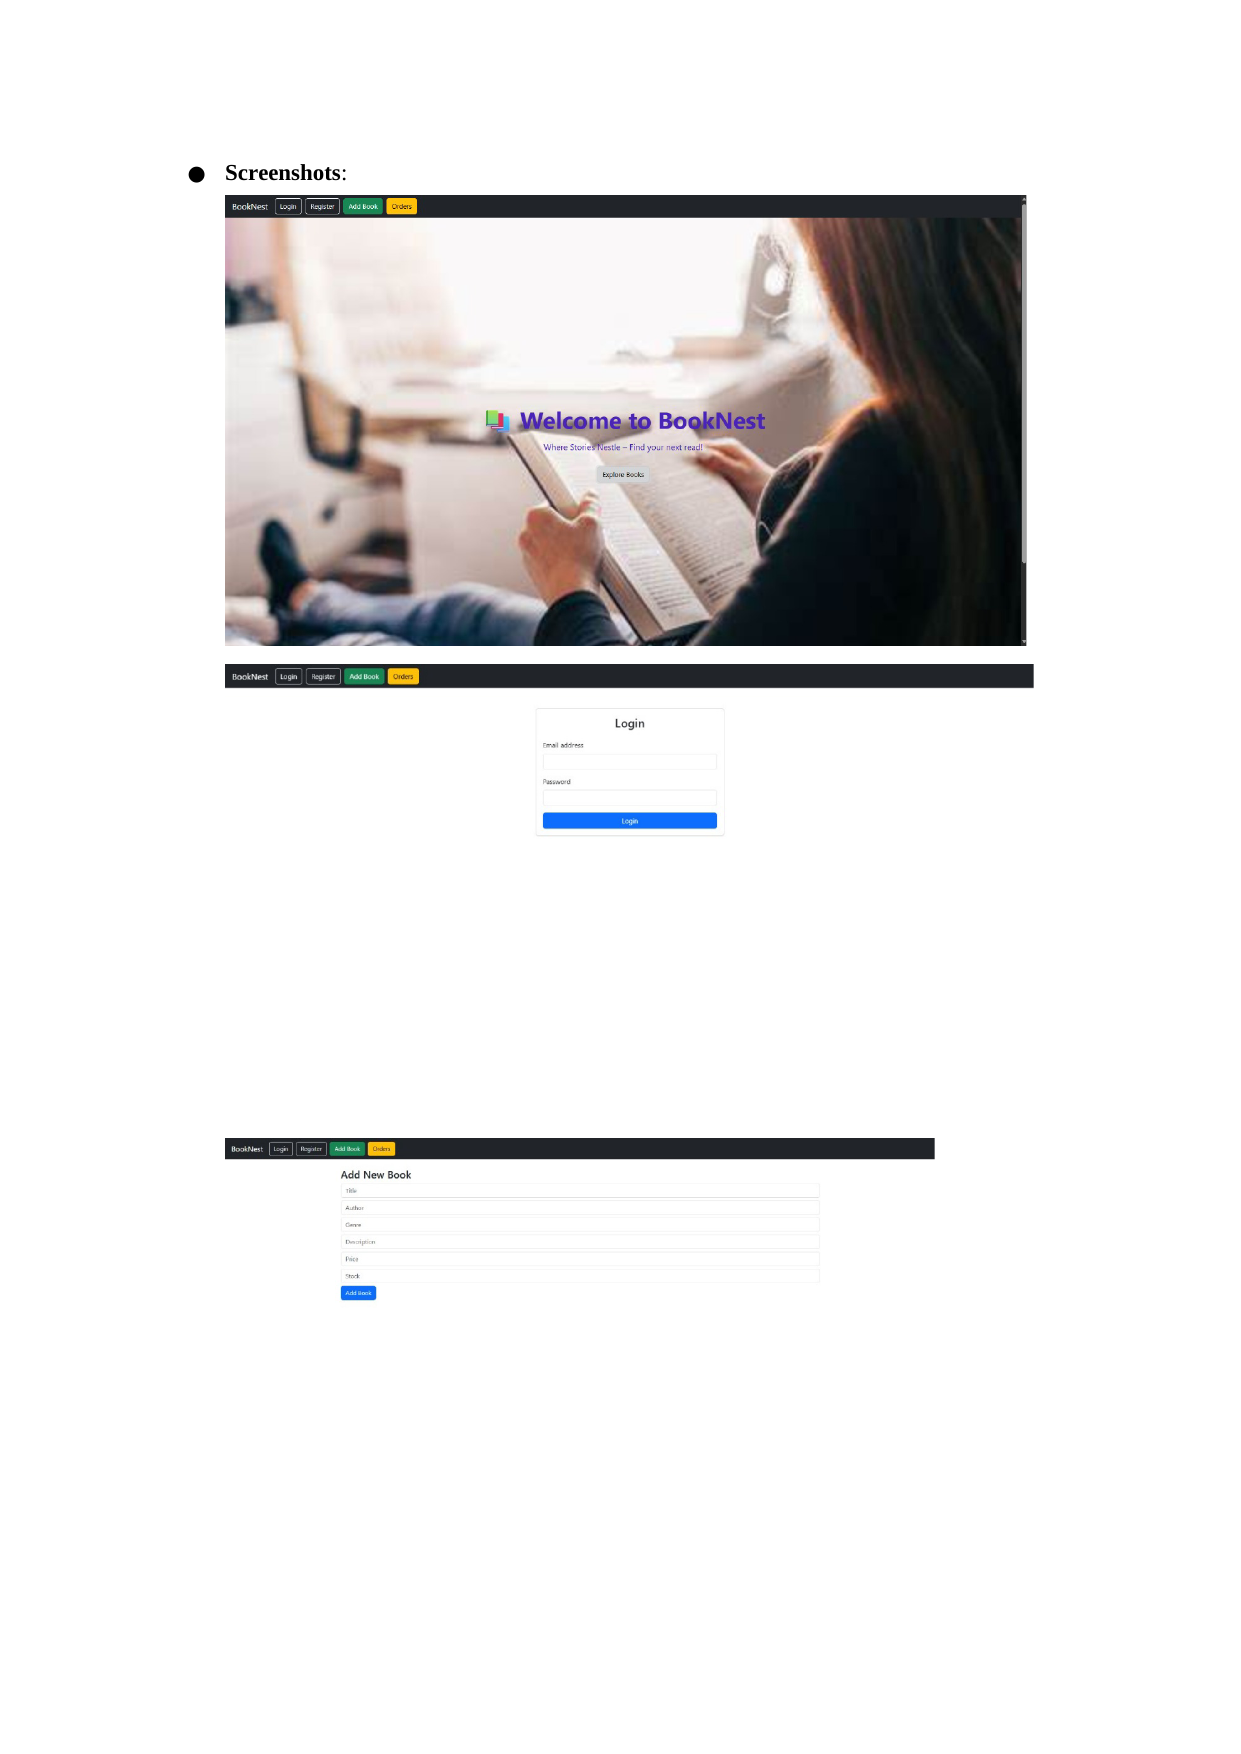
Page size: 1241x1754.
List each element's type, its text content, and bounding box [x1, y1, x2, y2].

picture [225, 664, 1034, 1120]
picture [225, 195, 1027, 646]
picture [225, 1138, 935, 1538]
